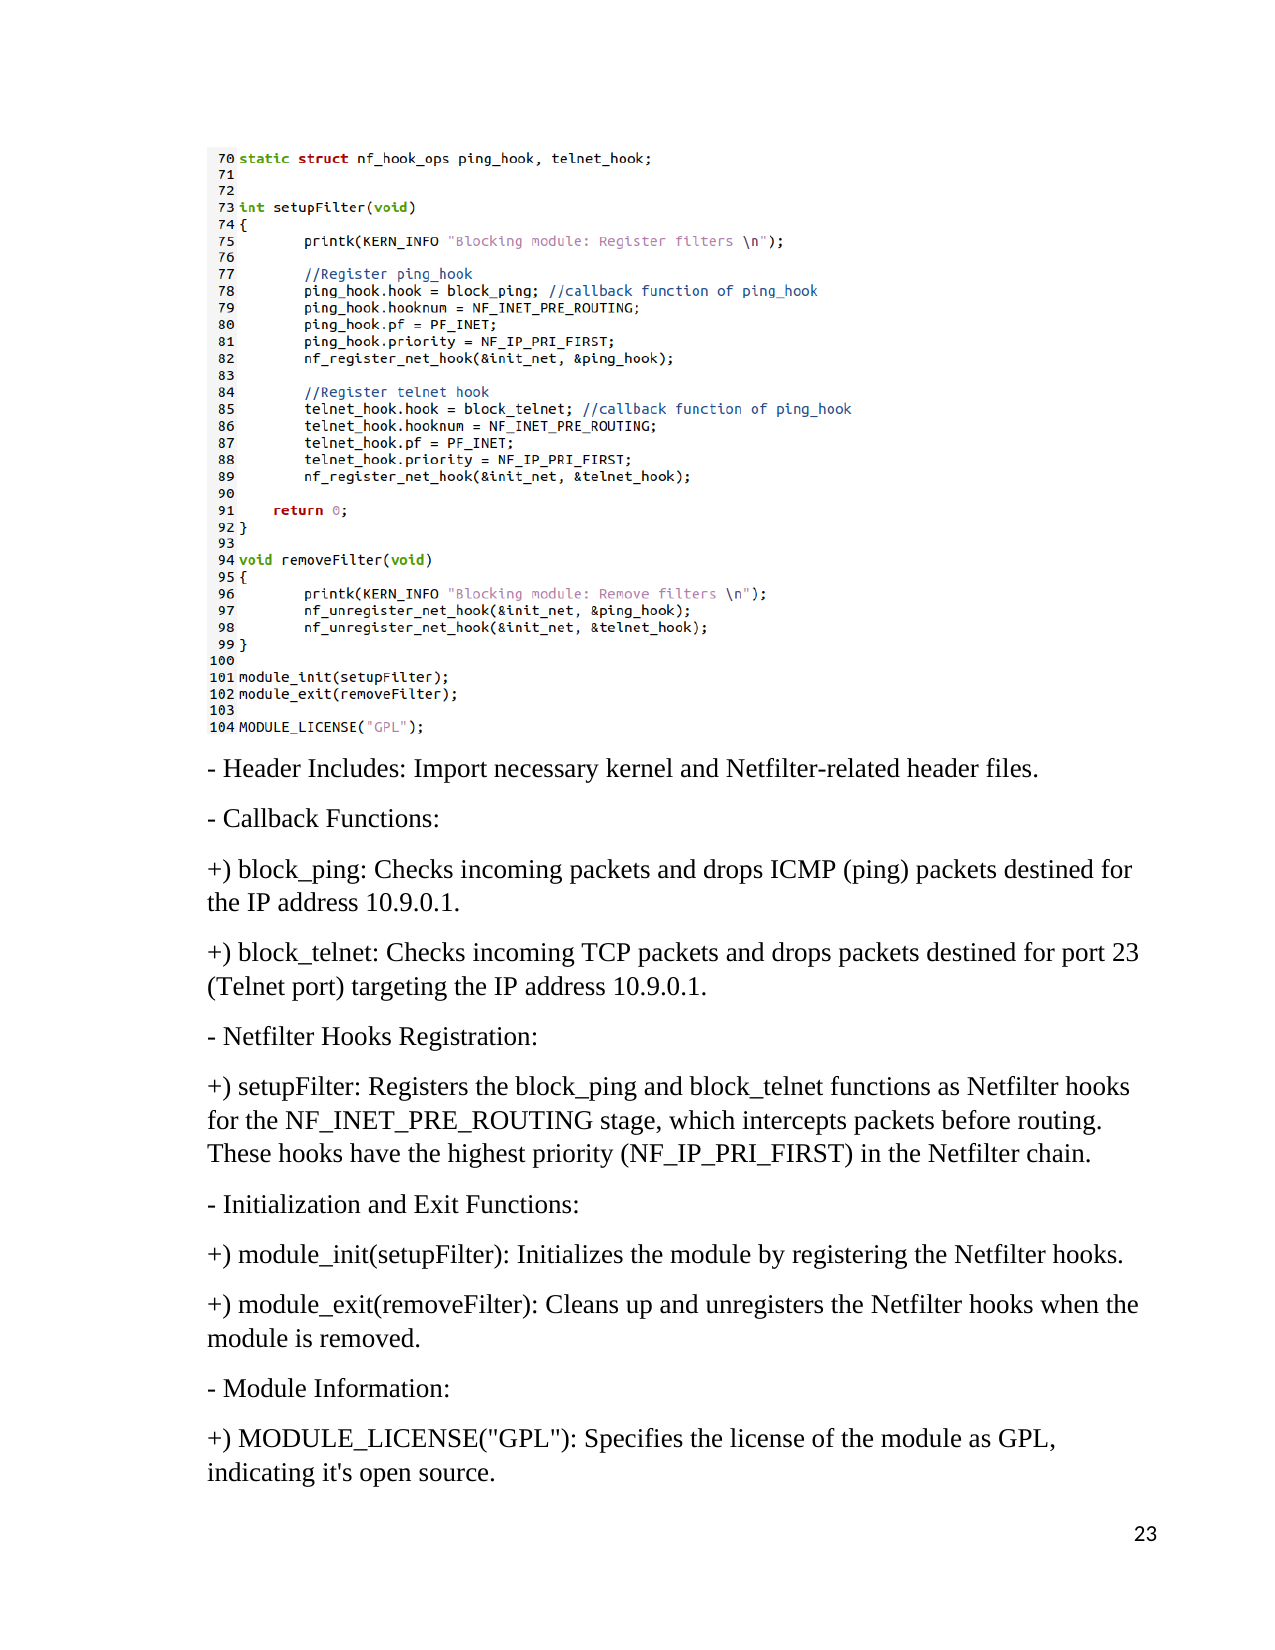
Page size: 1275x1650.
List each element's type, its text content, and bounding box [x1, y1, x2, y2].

text - Netfilter Hooks Registration: [207, 1020, 1157, 1051]
text +) block_telnet: Checks incoming TCP packets and drops packets destined for port 23 (Telnet port) targeting the IP address 10.9.0.1. [207, 937, 1157, 1001]
text - Header Includes: Import necessary kernel and Netfilter-related header files. [207, 752, 1157, 783]
text +) module_init(setupFilter): Initializes the module by registering the Netfilter hooks. [207, 1238, 1157, 1269]
text +) block_ping: Checks incoming packets and drops ICMP (ping) packets destined for the IP address 10.9.0.1. [207, 853, 1157, 917]
text - Module Information: [207, 1372, 1157, 1403]
text +) setupFilter: Registers the block_ping and block_telnet functions as Netfilter hooks for the NF_INET_PRE_ROUTING stage, which intercepts packets before routing. These hooks have the highest priority (NF_IP_PRI_FIRST) in the Netfilter chain. [207, 1071, 1157, 1169]
text +) MODULE_LICENSE("GPL"): Specifies the license of the module as GPL, indicating it's open source. [207, 1422, 1157, 1487]
text +) module_exit(removeFilter): Cleans up and unregisters the Netfilter hooks when the module is removed. [207, 1288, 1157, 1353]
picture [206, 147, 1157, 734]
text - Callback Functions: [207, 803, 1157, 834]
text - Initialization and Exit Functions: [207, 1188, 1157, 1219]
